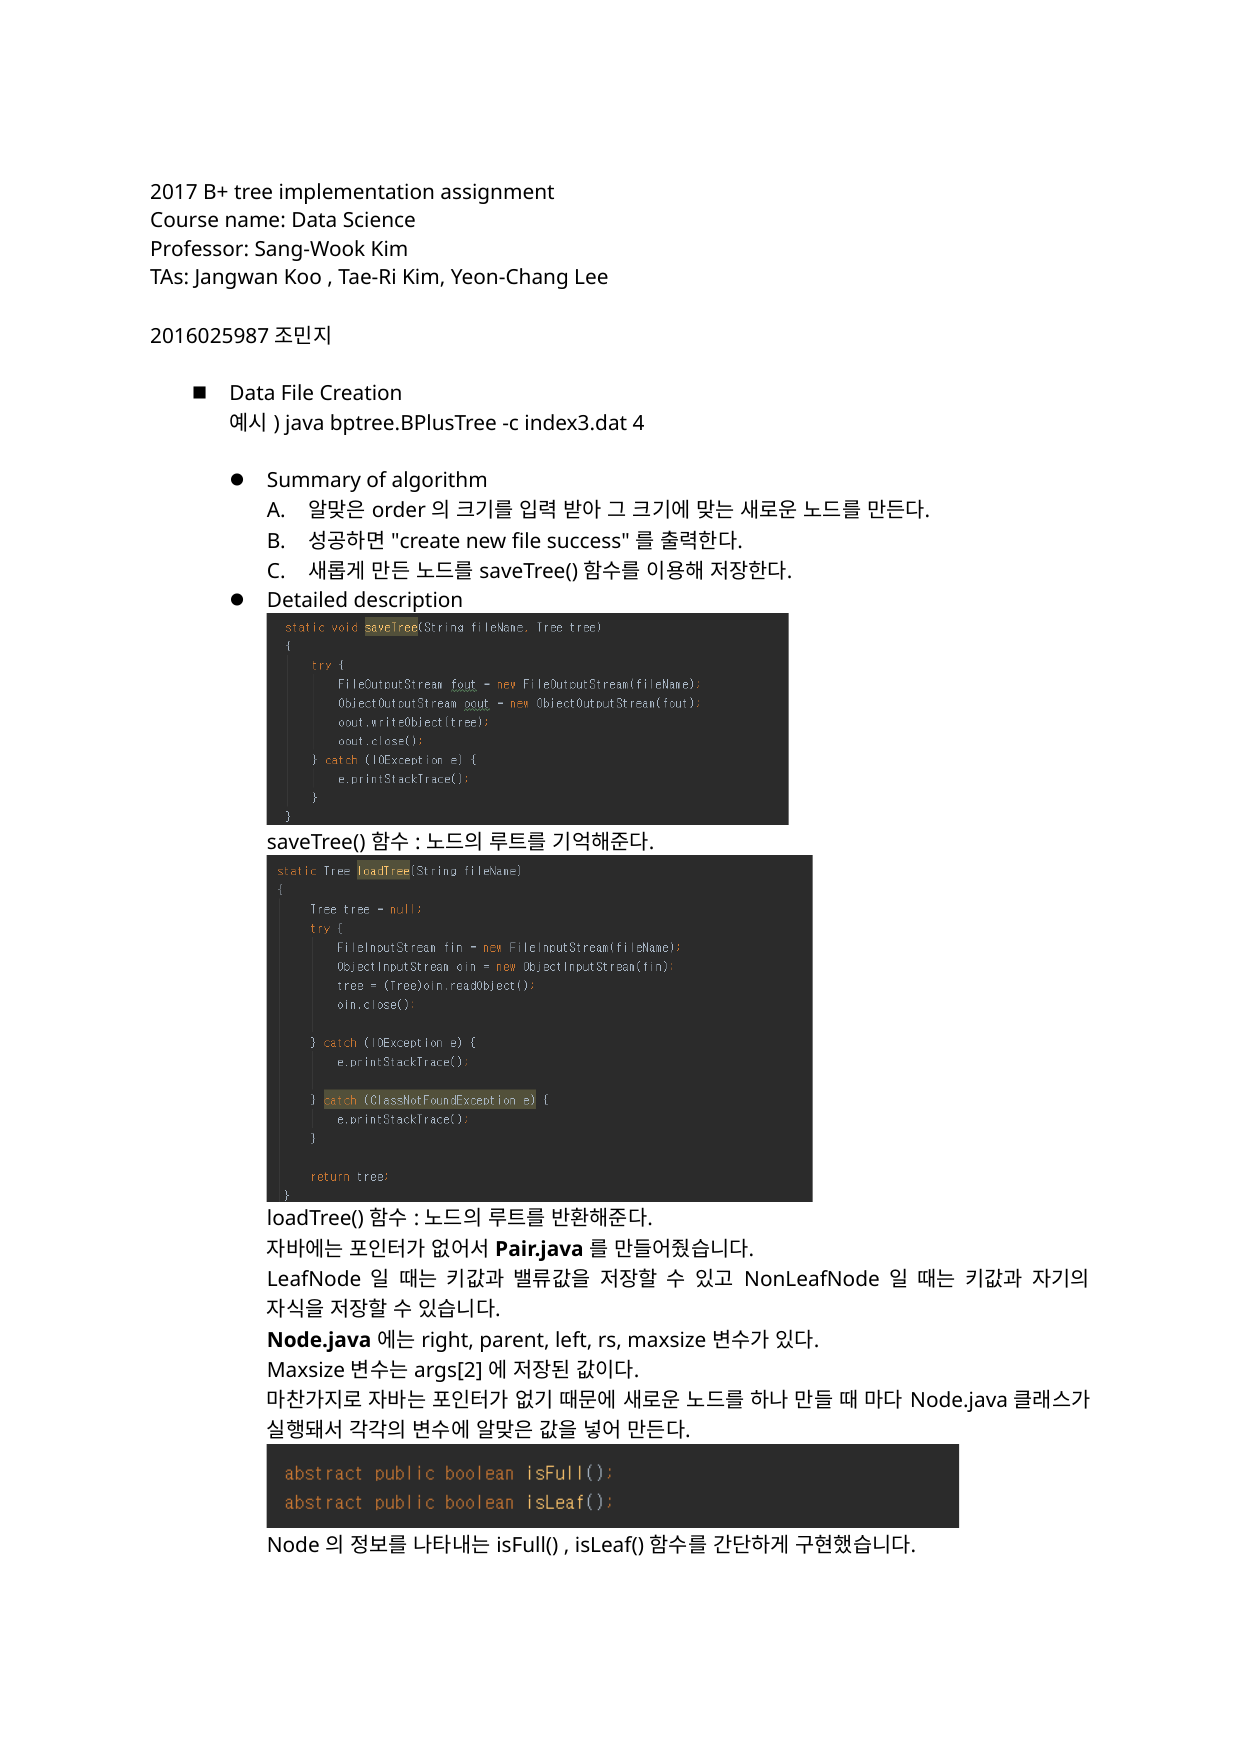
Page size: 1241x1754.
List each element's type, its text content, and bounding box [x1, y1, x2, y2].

list Summary of algorithm [229, 465, 1090, 494]
list loadTree() 함수 : 노드의 루트를 반환해준다. [267, 1202, 1090, 1232]
text 2016025987 조민지 [150, 319, 1090, 350]
picture [266, 1444, 960, 1528]
text 마찬가지로 자바는 포인터가 없기 때문에 새로운 노드를 하나 만들 때 마다 Node.java 클래스가 실행돼서 각각의 변수에 알맞은 값을 넣어 만든다. [267, 1383, 1090, 1444]
list 새롭게 만든 노드를 saveTree() 함수를 이용해 저장한다. [267, 554, 1090, 585]
picture [266, 613, 789, 825]
picture [266, 855, 813, 1202]
list saveTree() 함수 : 노드의 루트를 기억해준다. [267, 825, 1090, 855]
list 자바에는 포인터가 없어서 Pair.java 를 만들어줬습니다. [267, 1232, 1090, 1262]
text Professor: Sang-Wook Kim [150, 234, 1090, 262]
text TAs: Jangwan Koo , Tae-Ri Kim, Yeon-Chang Lee [150, 262, 1090, 291]
list 예시 ) java bptree.BPlusTree -c index3.dat 4 [229, 407, 1090, 437]
list 성공하면 "create new file success" 를 출력한다. [267, 524, 1090, 554]
text Node 의 정보를 나타내는 isFull() , isLeaf() 함수를 간단하게 구현했습니다. [267, 1528, 1090, 1558]
text 2017 B+ tree implementation assignment [150, 177, 1090, 206]
list Data File Creation [192, 378, 1090, 407]
text LeafNode 일 때는 키값과 밸류값을 저장할 수 있고 NonLeafNode 일 때는 키값과 자기의 자식을 저장할 수 있습니다. [267, 1262, 1090, 1323]
text Course name: Data Science [150, 206, 1090, 234]
text Maxsize 변수는 args[2] 에 저장된 값이다. [267, 1353, 1090, 1383]
text Node.java 에는 right, parent, left, rs, maxsize 변수가 있다. [267, 1323, 1090, 1353]
list Detailed description [229, 585, 1090, 613]
list 알맞은 order 의 크기를 입력 받아 그 크기에 맞는 새로운 노드를 만든다. [267, 494, 1090, 524]
